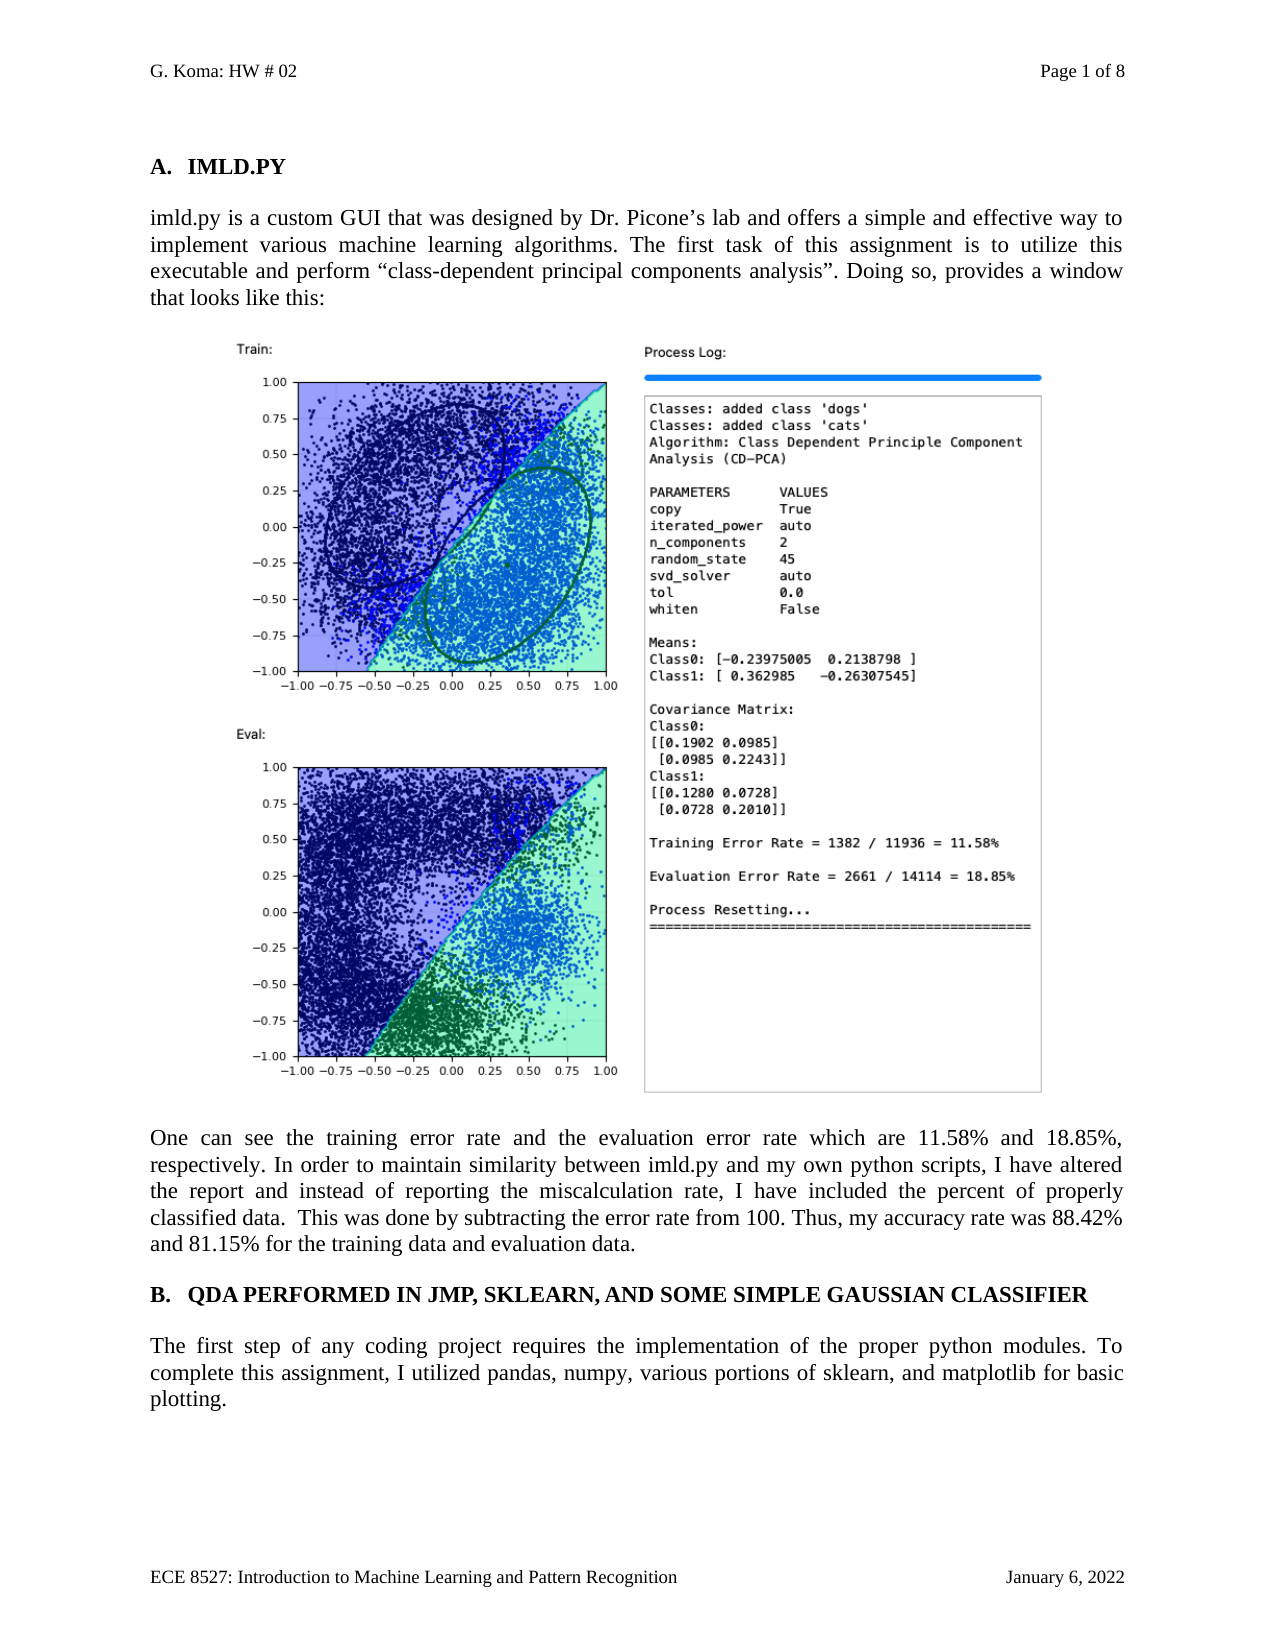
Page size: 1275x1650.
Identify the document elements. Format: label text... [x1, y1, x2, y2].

picture [227, 335, 1048, 1100]
subtitle IMLD.py [150, 153, 1125, 179]
text imld.py is a custom GUI that was designed by Dr. Picone’s lab and offers a simple and effective way to implement various machine learning algorithms. The first task of this assignment is to utilize this executable and perform “class-dependent principal components analysis”. Doing so, provides a window that looks like this: [150, 204, 1125, 310]
subtitle QDA performed in Jmp, sklearn, and some simple gaussian classifier [150, 1281, 1125, 1308]
text The first step of any coding project requires the implementation of the proper python modules. To complete this assignment, I utilized pandas, numpy, various portions of sklearn, and matplotlib for basic plotting. [150, 1333, 1125, 1412]
text One can see the training error rate and the evaluation error rate which are 11.58% and 18.85%, respectively. In order to maintain similarity between imld.py and my own python scripts, I have altered the report and instead of reporting the miscalculation rate, I have included the percent of properly classified data. This was done by subtracting the error rate from 100. Thus, my accuracy rate was 88.42% and 81.15% for the training data and evaluation data. [150, 1124, 1125, 1256]
